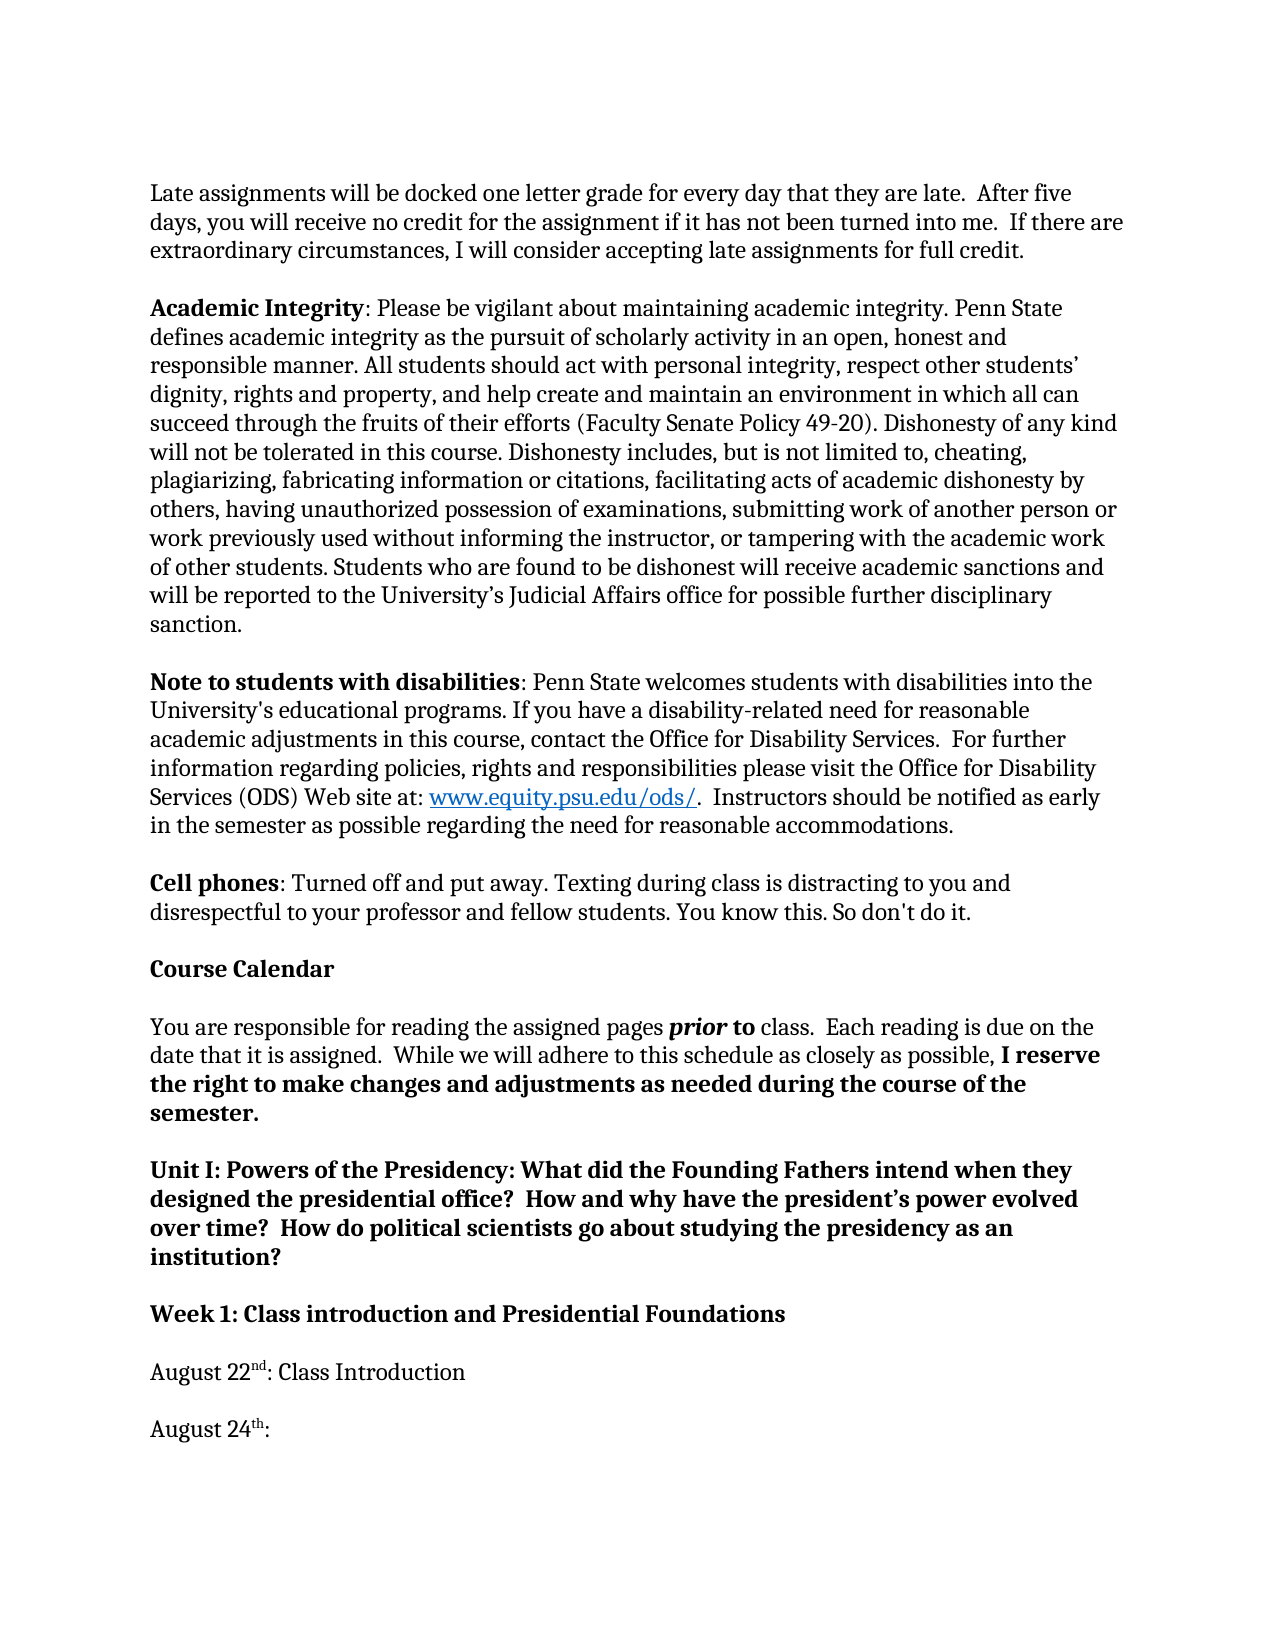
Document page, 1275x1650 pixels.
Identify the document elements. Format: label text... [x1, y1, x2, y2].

text August 24th: [150, 1415, 1125, 1444]
text Late assignments will be docked one letter grade for every day that they are late. After five days, you will receive no credit for the assignment if it has not been turned into me. If there are extraordinary circumstances, I will consider accepting late assignments for full credit. [150, 179, 1125, 265]
text Course Calendar [150, 955, 1125, 984]
text Week 1: Class introduction and Presidential Foundations [150, 1300, 1125, 1329]
text You are responsible for reading the assigned pages prior to class. Each reading is due on the date that it is assigned. While we will adhere to this schedule as closely as possible, I reserve the right to make changes and adjustments as needed during the course of the semester. [150, 1012, 1125, 1127]
text August 22nd: Class Introduction [150, 1357, 1125, 1386]
text Academic Integrity: Please be vigilant about maintaining academic integrity. Penn State defines academic integrity as the pursuit of scholarly activity in an open, honest and responsible manner. All students should act with personal integrity, respect other students’ dignity, rights and property, and help create and maintain an environment in which all can succeed through the fruits of their efforts (Faculty Senate Policy 49-20). Dishonesty of any kind will not be tolerated in this course. Dishonesty includes, but is not limited to, cheating, plagiarizing, fabricating information or citations, facilitating acts of academic dishonesty by others, having unauthorized possession of examinations, submitting work of another person or work previously used without informing the instructor, or tampering with the academic work of other students. Students who are found to be dishonest will receive academic sanctions and will be reported to the University’s Judicial Affairs office for possible further disciplinary sanction. [150, 294, 1125, 639]
text Unit I: Powers of the Presidency: What did the Founding Fathers intend when they designed the presidential office? How and why have the president’s power evolved over time? How do political scientists go about studying the presidency as an institution? [150, 1156, 1125, 1271]
text Note to students with disabilities: Penn State welcomes students with disabilities into the University's educational programs. If you have a disability-related need for reasonable academic adjustments in this course, contact the Office for Disability Services. For further information regarding policies, rights and responsibilities please visit the Office for Disability Services (ODS) Web site at: www.equity.psu.edu/ods/. Instructors should be notified as early in the semester as possible regarding the need for reasonable accommodations. [150, 667, 1125, 840]
text Cell phones: Turned off and put away. Texting during class is distracting to you and disrespectful to your professor and fellow students. You know this. So don't do it. [150, 869, 1125, 926]
